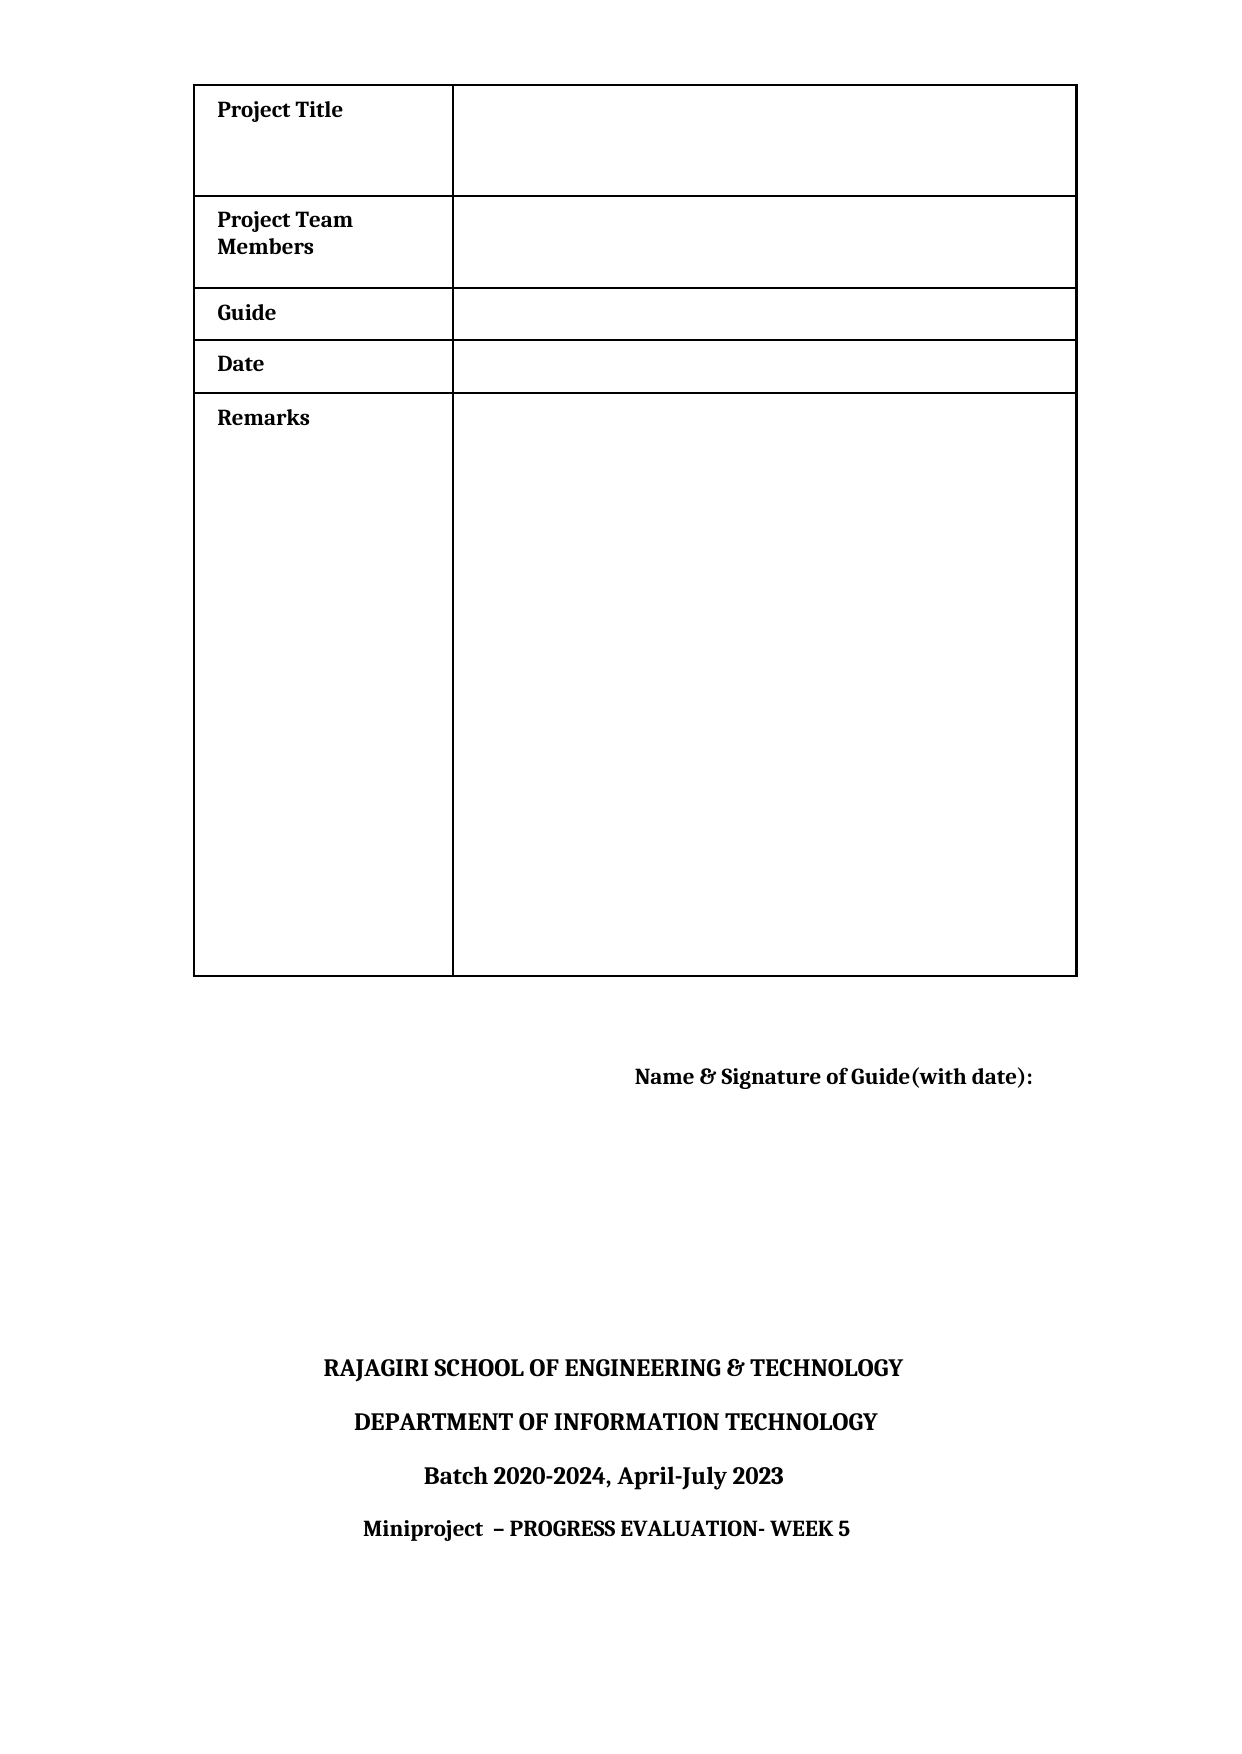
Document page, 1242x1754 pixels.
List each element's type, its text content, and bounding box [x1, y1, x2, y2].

text Batch 2020-2024, April-July 2023 [424, 1462, 1182, 1491]
table_cell Date [195, 341, 452, 392]
table_cell [454, 289, 1075, 339]
table_header Project Title [195, 86, 452, 195]
table_cell [454, 341, 1075, 392]
table_header [454, 86, 1075, 195]
text Miniproject – PROGRESS EVALUATION- WEEK 5 [363, 1516, 1182, 1542]
table_cell Project Team Members [195, 197, 452, 287]
text DEPARTMENT OF INFORMATION TECHNOLOGY [354, 1408, 1182, 1437]
text RAJAGIRI SCHOOL OF ENGINEERING & TECHNOLOGY [323, 1354, 1182, 1383]
table_cell Guide [195, 289, 452, 339]
table_cell Remarks [195, 394, 452, 975]
table_cell [454, 394, 1075, 975]
table_cell [454, 197, 1075, 287]
text Name & Signature of Guide(with date): [534, 1064, 1079, 1090]
